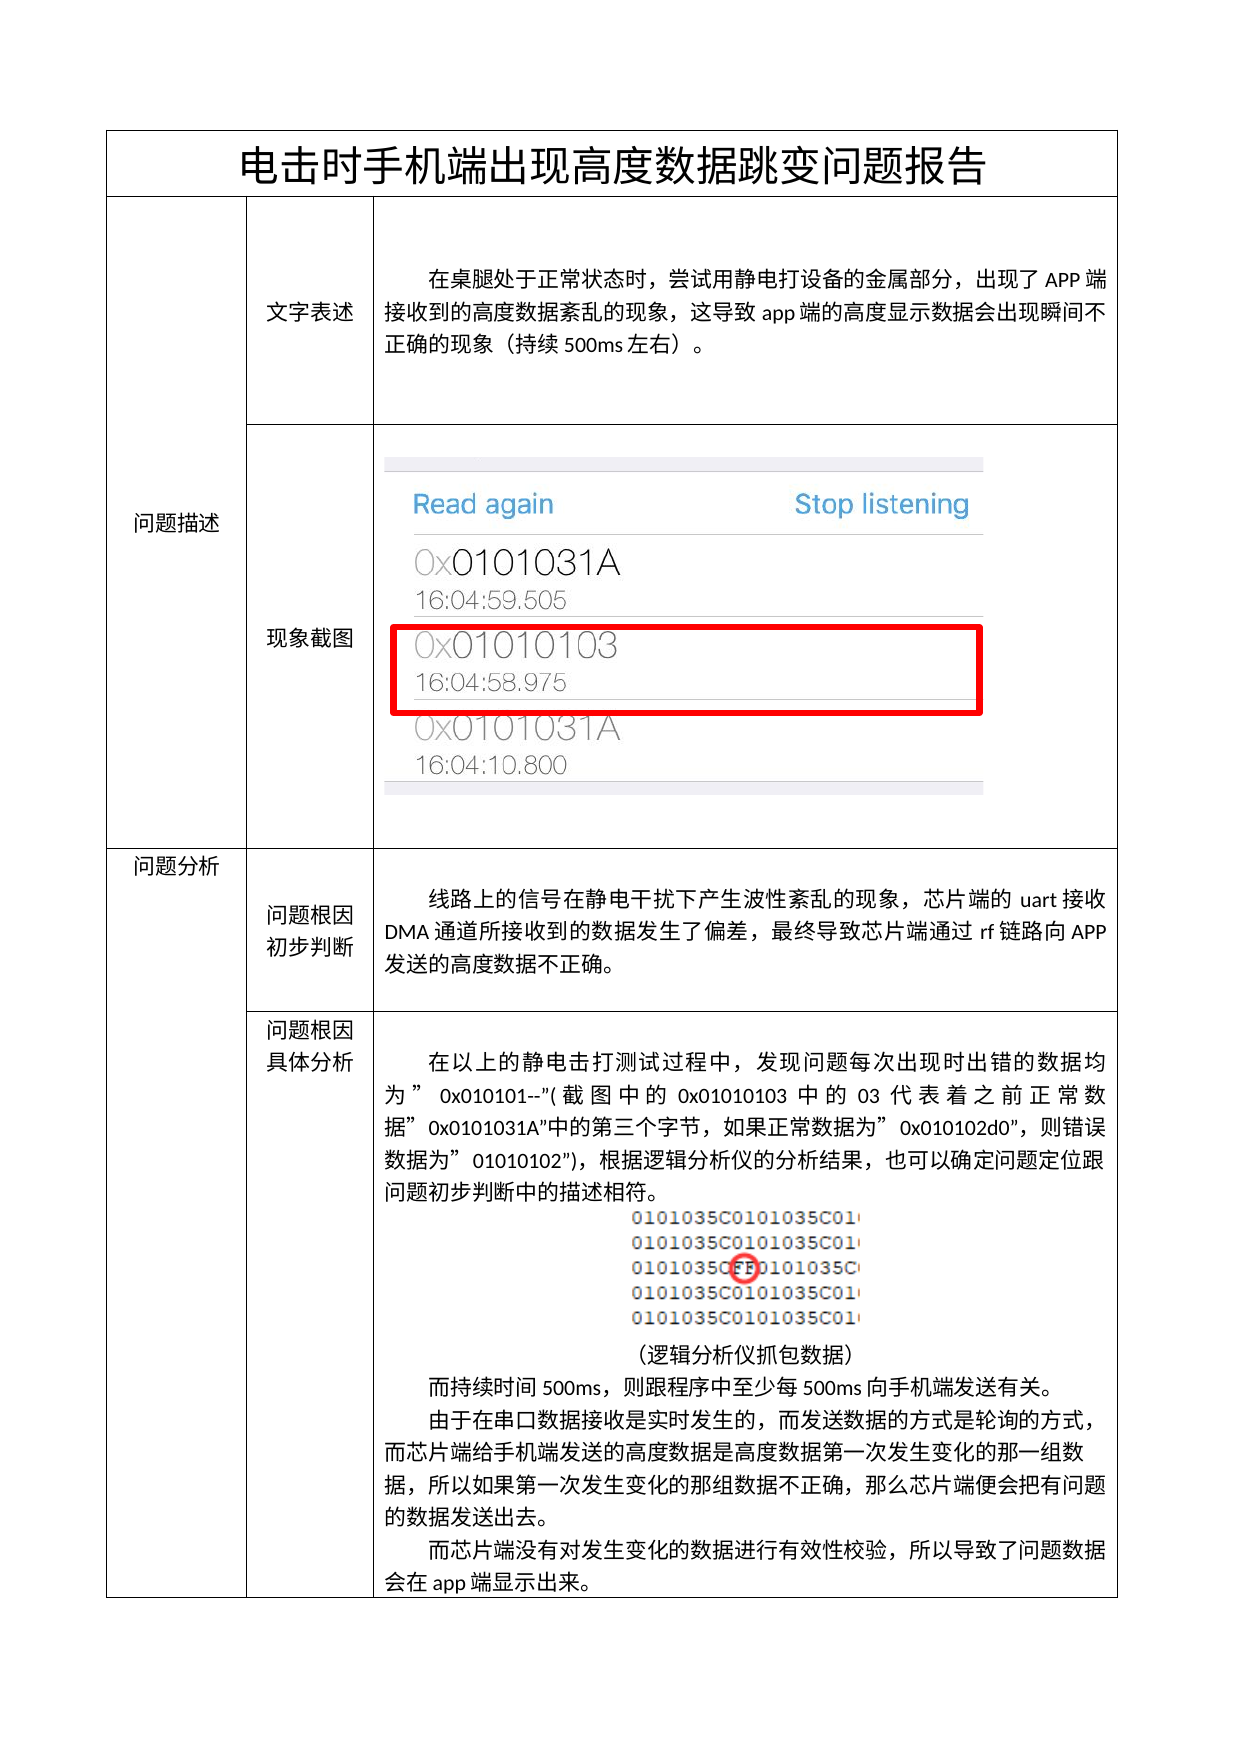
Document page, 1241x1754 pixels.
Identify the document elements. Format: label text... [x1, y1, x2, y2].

picture [631, 1207, 860, 1326]
table_cell 在桌腿处于正常状态时，尝试用静电打设备的金属部分，出现了APP端接收到的高度数据紊乱的现象，这导致app端的高度显示数据会出现瞬间不正确的现象（持续500ms左右）。 [374, 197, 1117, 424]
table_header 电击时手机端出现高度数据跳变问题报告 [107, 131, 1117, 196]
table_cell 现象截图 [247, 425, 373, 848]
table_cell 问题描述 [107, 197, 246, 848]
table_cell 线路上的信号在静电干扰下产生波性紊乱的现象，芯片端的uart接收DMA通道所接收到的数据发生了偏差，最终导致芯片端通过rf链路向APP发送的高度数据不正确。 [374, 849, 1117, 1011]
table_cell 问题根因初步判断 [247, 849, 373, 1011]
table_cell 文字表述 [247, 197, 373, 424]
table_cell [374, 1012, 1117, 1597]
table_cell 问题分析 [107, 849, 246, 1597]
table_cell 问题根因具体分析 [247, 1012, 373, 1597]
picture [384, 457, 984, 795]
table_cell [374, 425, 1117, 848]
